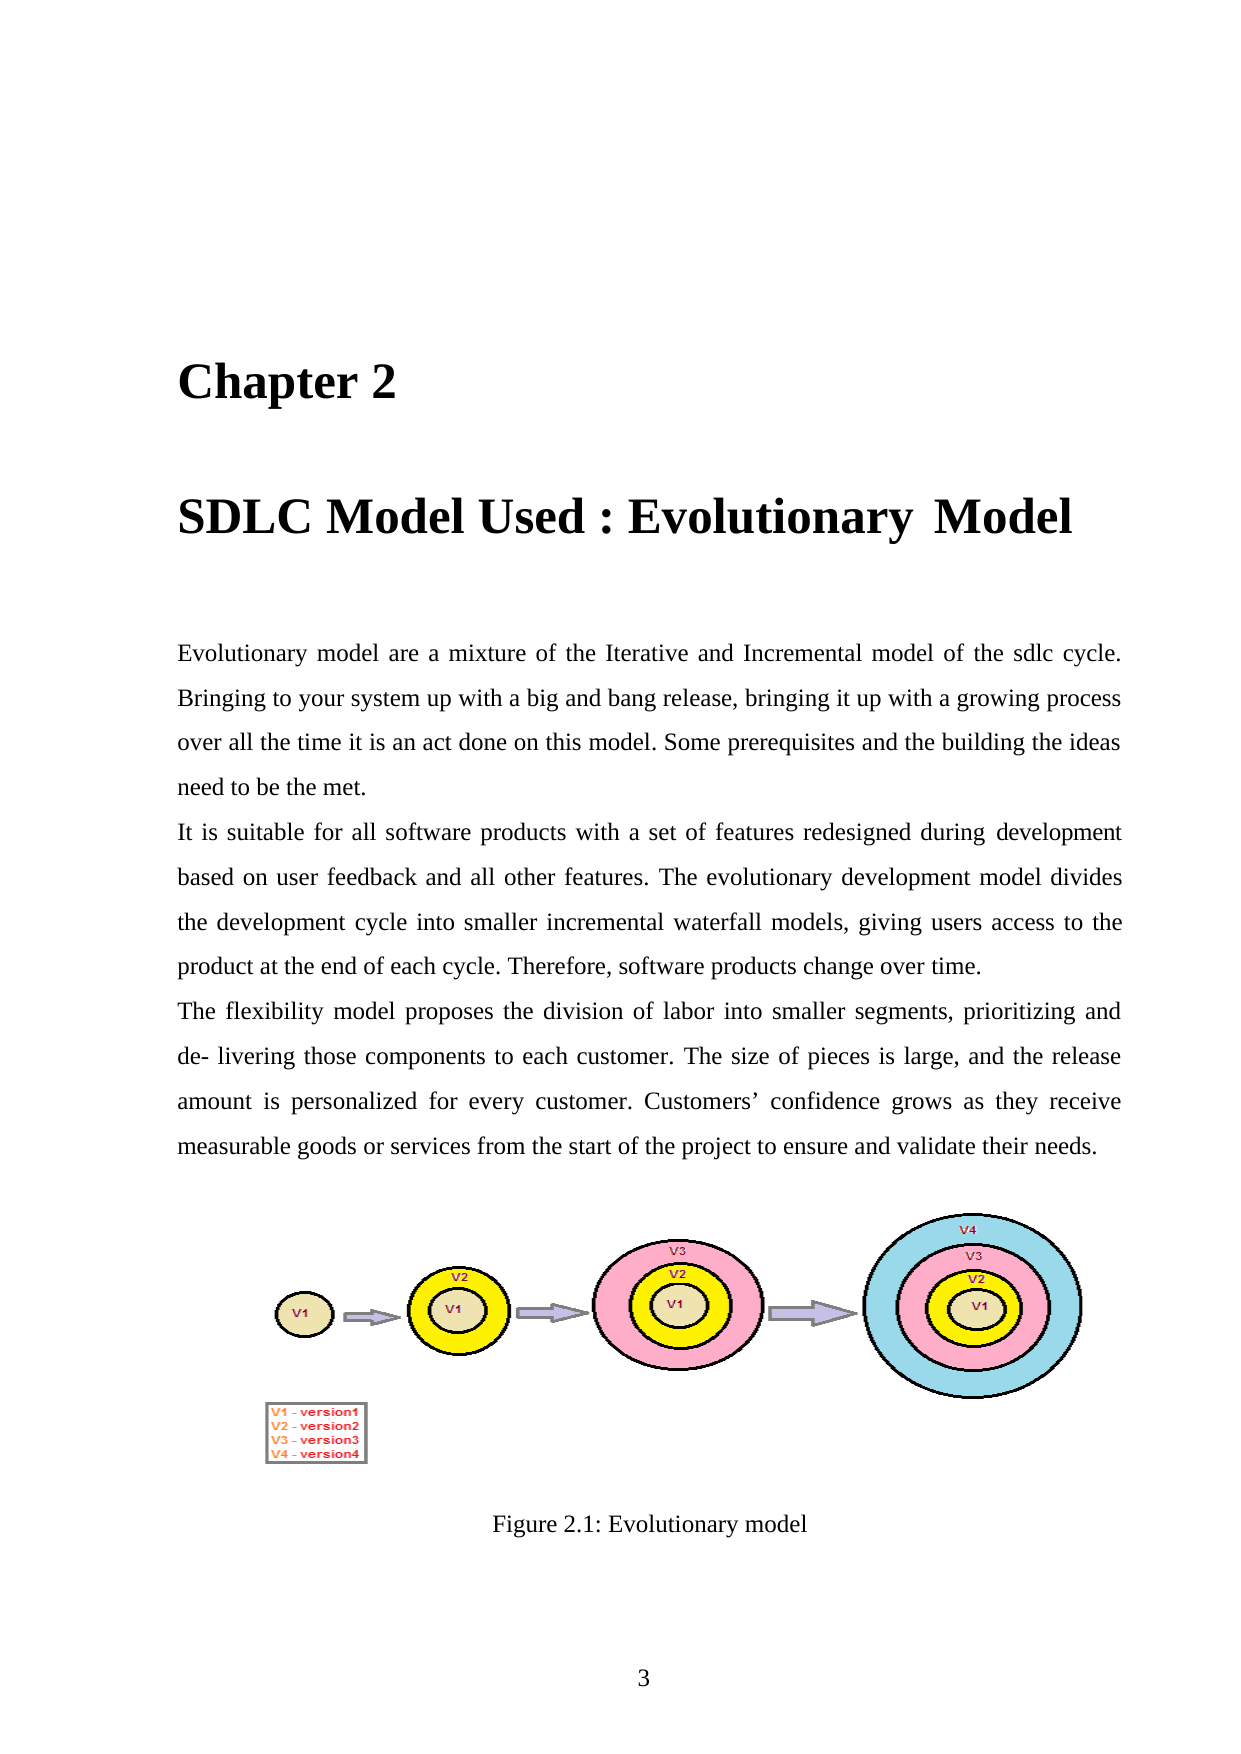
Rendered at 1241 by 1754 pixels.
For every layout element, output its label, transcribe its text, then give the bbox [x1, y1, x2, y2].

subtitle Chapter 2 [177, 350, 1221, 409]
text SDLC Model Used : Evolutionary Model [177, 485, 1221, 544]
text Evolutionary model are a mixture of the Iterative and Incremental model of the sdlc cycle. Bringing to your system up with a big and bang release, bringing it up with a growing process over all the time it is an act done on this model. Some prerequisites and the building the ideas need to be the met. [177, 638, 1122, 801]
text It is suitable for all software products with a set of features redesigned during development based on user feedback and all other features. The evolutionary development model divides the development cycle into smaller incremental waterfall models, giving users access to the product at the end of each cycle. Therefore, software products change over time. [177, 817, 1122, 980]
picture [265, 1213, 1083, 1464]
text Figure 2.1: Evolutionary model [492, 1509, 1221, 1538]
text The flexibility model proposes the division of labor into smaller segments, prioritizing and de- livering those components to each customer. The size of pieces is large, and the release amount is personalized for every customer. Customers’ confidence grows as they receive measurable goods or services from the start of the project to ensure and validate their needs. [177, 996, 1122, 1159]
